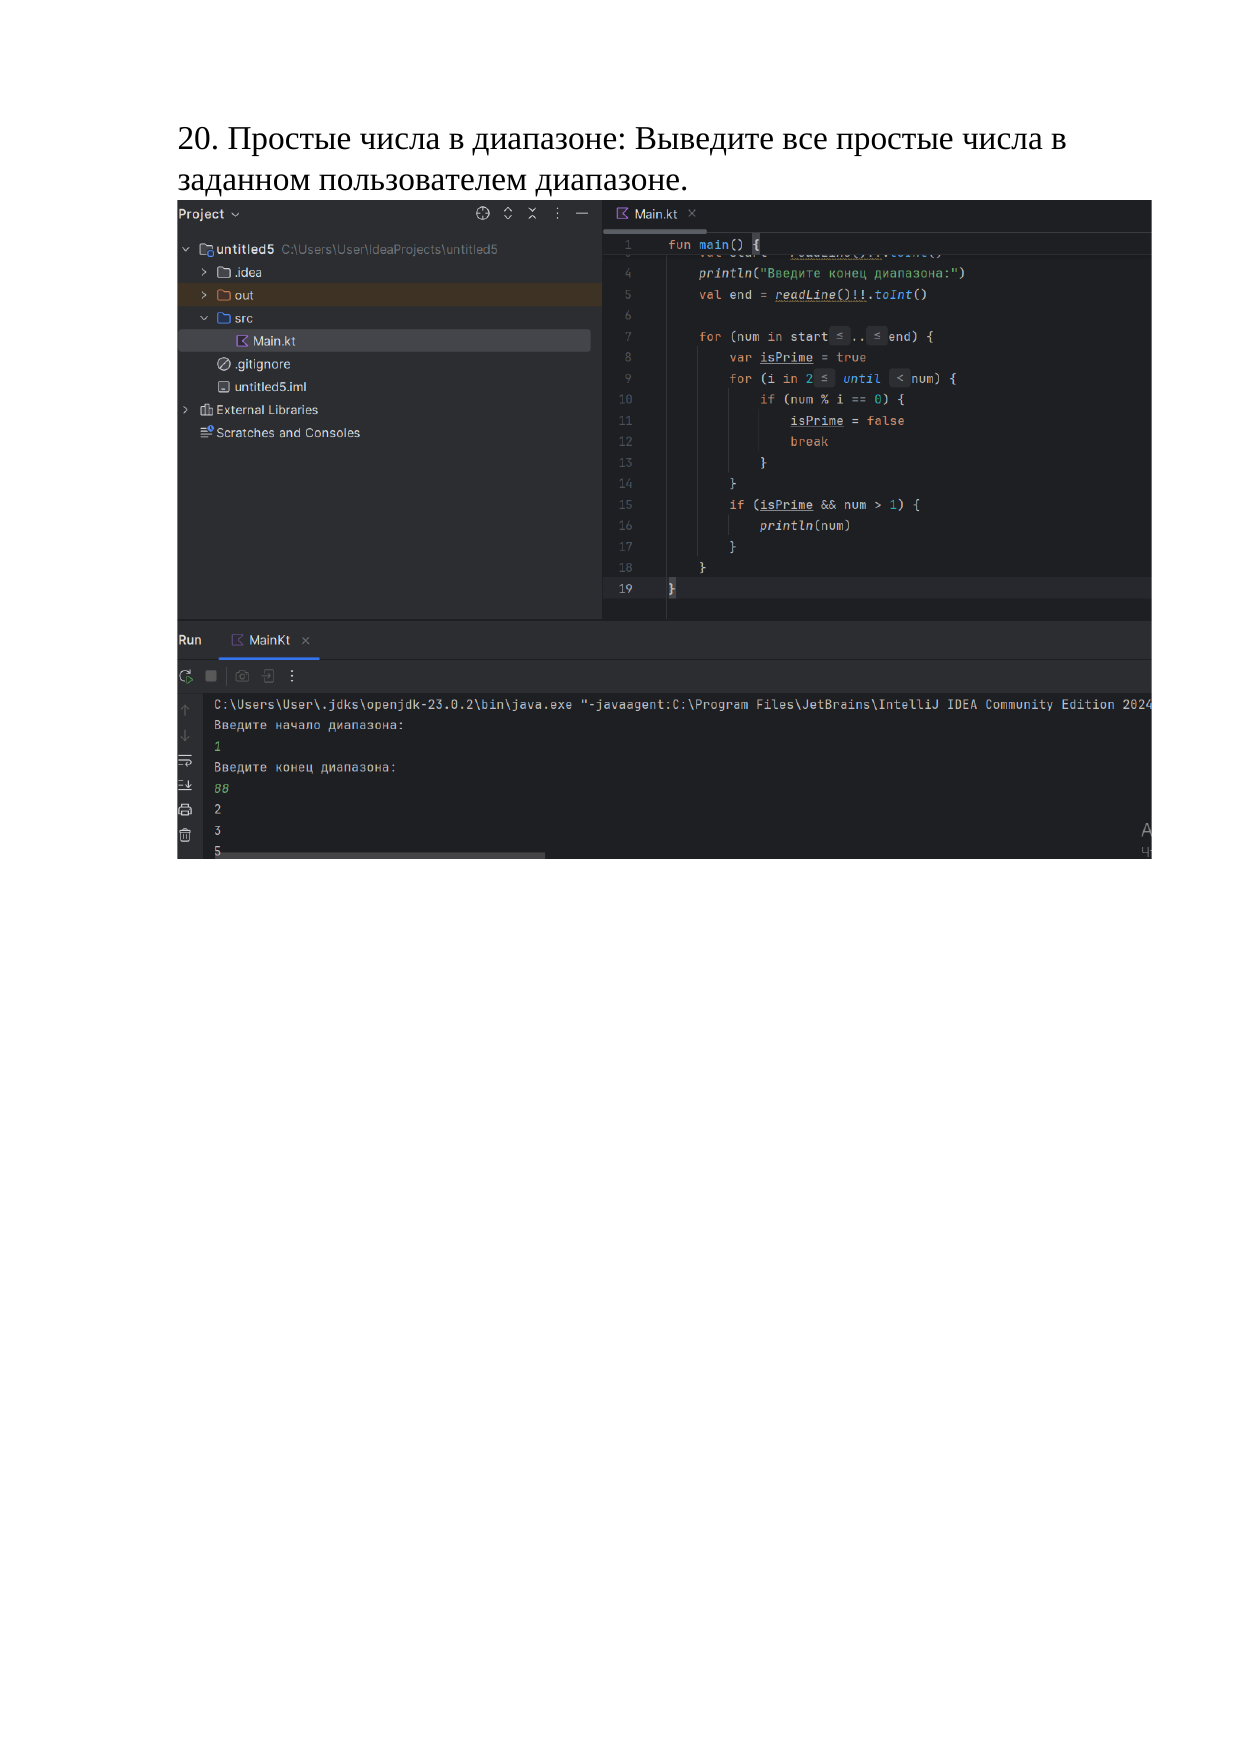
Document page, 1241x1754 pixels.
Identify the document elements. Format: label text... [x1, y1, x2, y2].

text 20. Простые числа в диапазоне: Выведите все простые числа в заданном пользователем диапазоне. [177, 118, 1152, 200]
picture [177, 200, 1152, 859]
